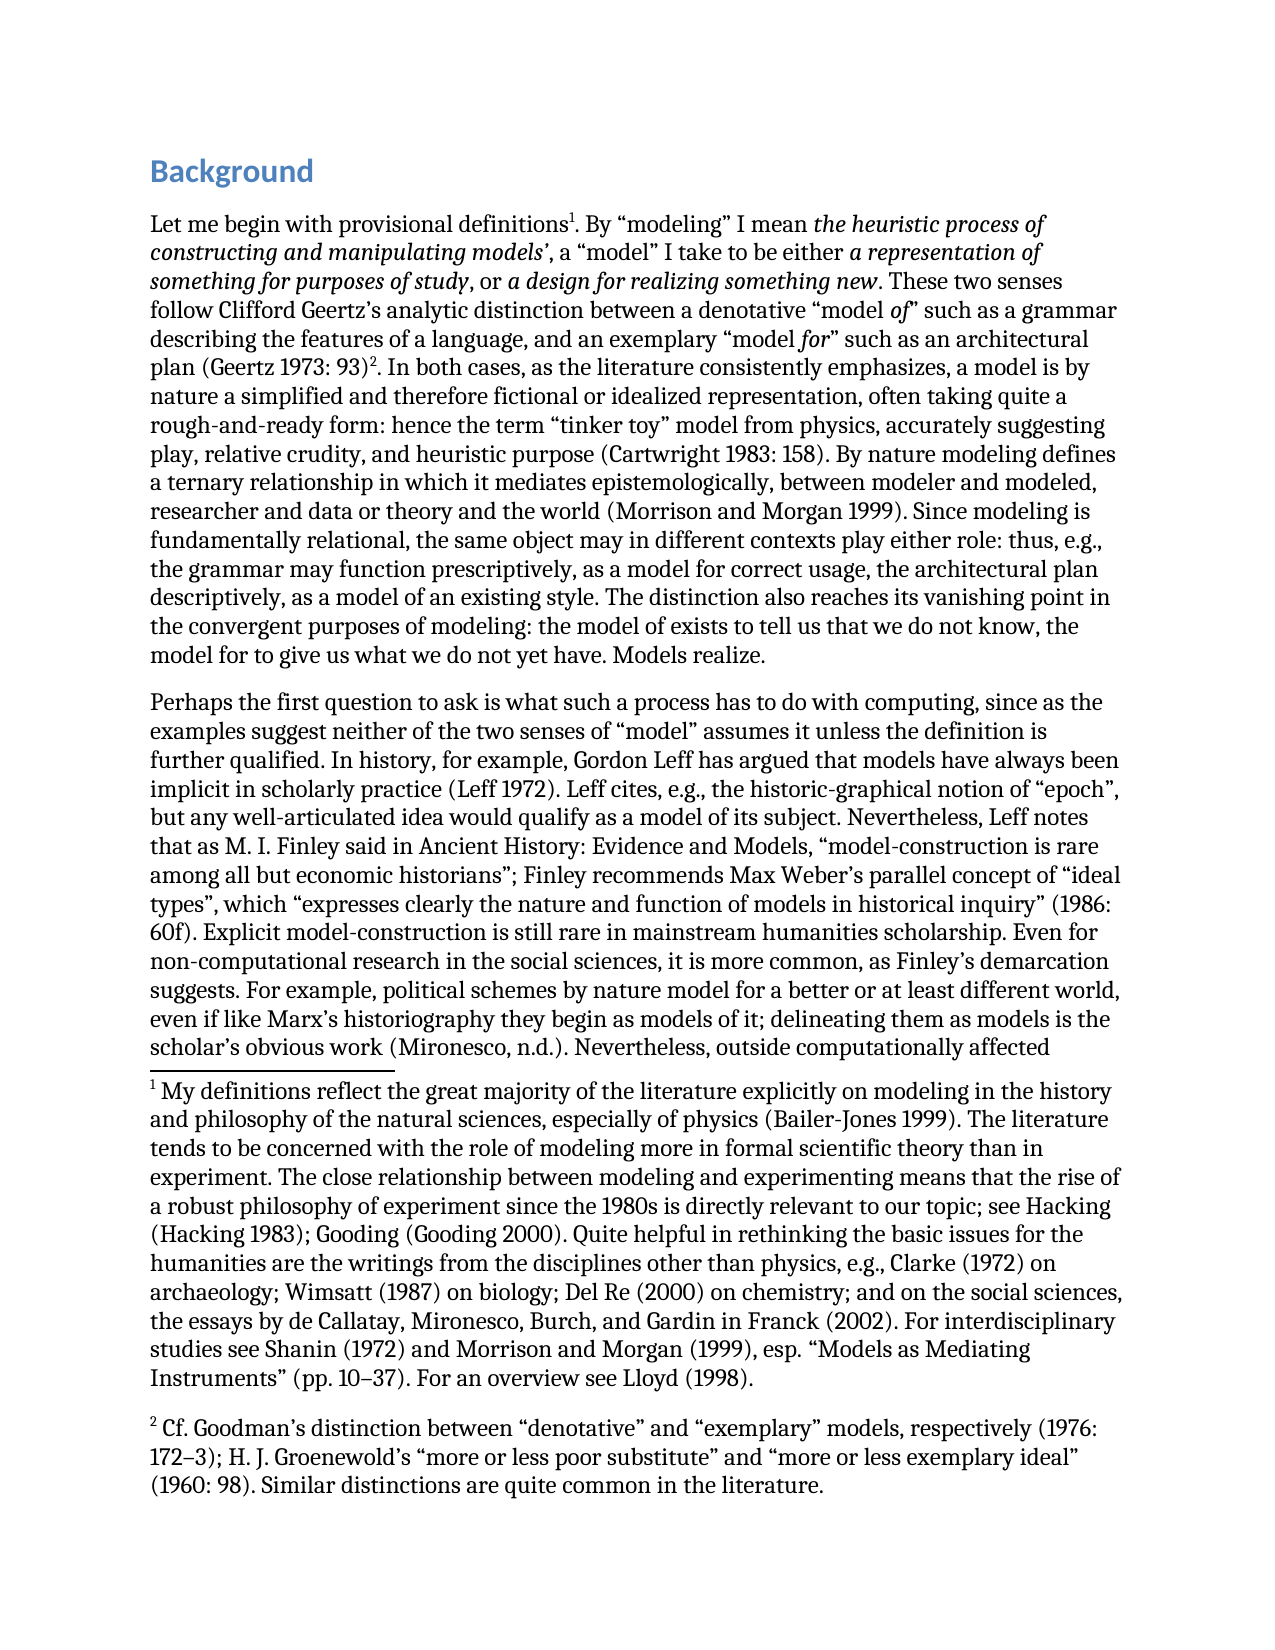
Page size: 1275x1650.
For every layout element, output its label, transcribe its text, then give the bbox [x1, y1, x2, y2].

text Perhaps the first question to ask is what such a process has to do with computing, since as the examples suggest neither of the two senses of “model” assumes it unless the definition is further qualified. In history, for example, Gordon Leff has argued that models have always been implicit in scholarly practice (Leff 1972). Leff cites, e.g., the historic-graphical notion of “epoch”, but any well-articulated idea would qualify as a model of its subject. Nevertheless, Leff notes that as M. I. Finley said in Ancient History: Evidence and Models, “model-construction is rare among all but economic historians”; Finley recommends Max Weber’s parallel concept of “ideal types”, which “expresses clearly the nature and function of models in historical inquiry” (1986: 60f). Explicit model-construction is still rare in mainstream humanities scholarship. Even for non-computational research in the social sciences, it is more common, as Finley’s demarcation suggests. For example, political schemes by nature model for a better or at least different world, even if like Marx’s historiography they begin as models of it; delineating them as models is the scholar’s obvious work (Mironesco, n.d.). Nevertheless, outside computationally affected scholarly practice Marvin Minsky’s simple, straightforward definition remains alien in style and in thought: “To an observer B, an object A* is a model of an object A to the extent that B can use A* to answer questions that interest him about A” (Minsky 1995). [150, 688, 1125, 1062]
subtitle Background [150, 150, 1125, 191]
text Let me begin with provisional definitions. By “modeling” I mean the heuristic process of constructing and manipulating models’, a “model” I take to be either a representation of something for purposes of study, or a design for realizing something new. These two senses follow Clifford Geertz’s analytic distinction between a denotative “model of” such as a grammar describing the features of a language, and an exemplary “model for” such as an architectural plan (Geertz 1973: 93). In both cases, as the literature consistently emphasizes, a model is by nature a simplified and therefore fictional or idealized representation, often taking quite a rough-and-ready form: hence the term “tinker toy” model from physics, accurately suggesting play, relative crudity, and heuristic purpose (Cartwright 1983: 158). By nature modeling defines a ternary relationship in which it mediates epistemologically, between modeler and modeled, researcher and data or theory and the world (Morrison and Morgan 1999). Since modeling is fundamentally relational, the same object may in different contexts play either role: thus, e.g., the grammar may function prescriptively, as a model for correct usage, the architectural plan descriptively, as a model of an existing style. The distinction also reaches its vanishing point in the convergent purposes of modeling: the model of exists to tell us that we do not know, the model for to give us what we do not yet have. Models realize. [150, 209, 1125, 669]
